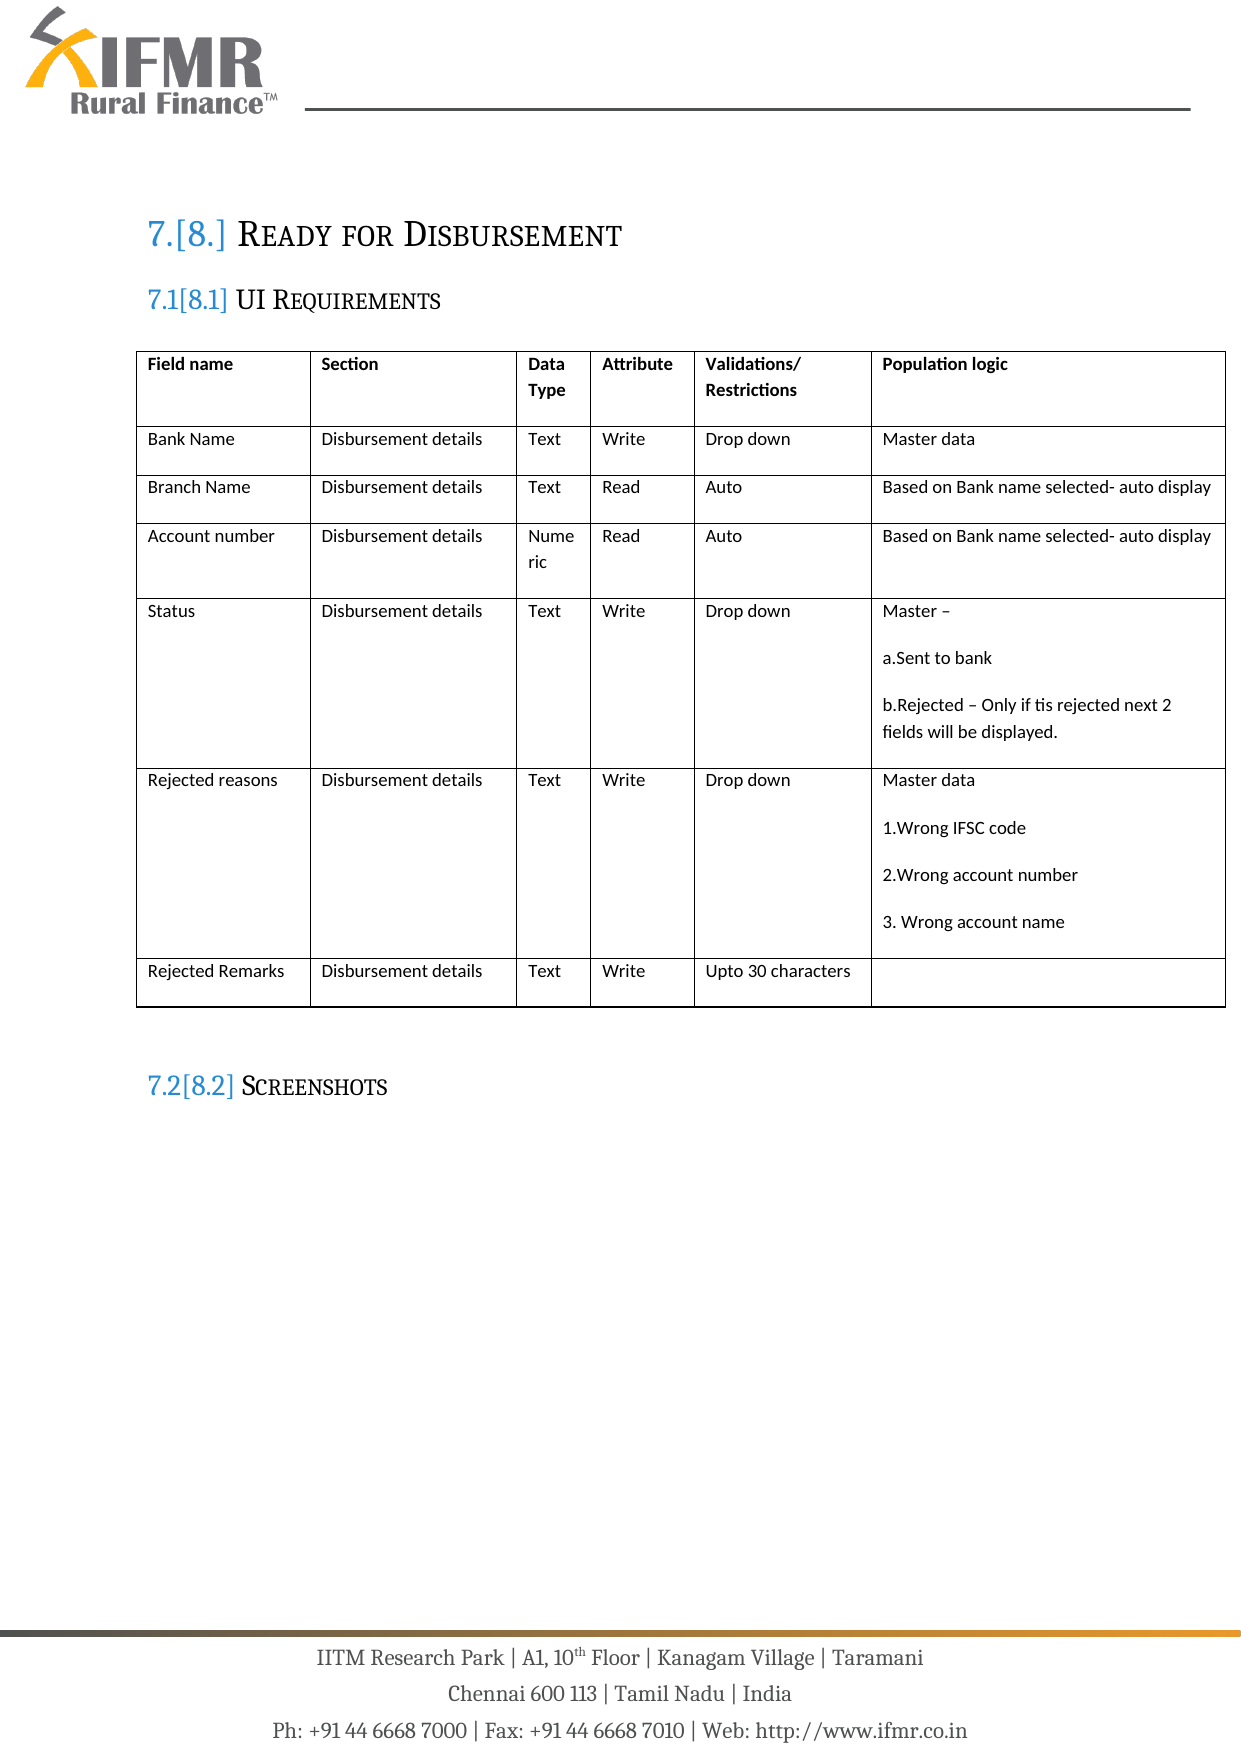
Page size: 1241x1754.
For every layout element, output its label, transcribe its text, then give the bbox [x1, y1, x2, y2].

table_cell Read [591, 524, 694, 598]
table_cell Drop down [695, 769, 871, 958]
subtitle UI Requirements [148, 283, 1092, 316]
table_cell Upto 30 characters [695, 959, 871, 1006]
table_cell Read [591, 476, 694, 523]
table_cell Text [517, 959, 590, 1006]
table_cell Auto [695, 524, 871, 598]
table_header Validations/Restrictions [695, 352, 871, 426]
table_cell Rejected reasons [137, 769, 310, 958]
table_cell Disbursement details [311, 769, 516, 958]
table_cell Bank Name [137, 427, 310, 474]
table_cell Write [591, 599, 694, 768]
table_header Data Type [517, 352, 590, 426]
table_cell Drop down [695, 599, 871, 768]
table_cell Text [517, 427, 590, 474]
table_cell Disbursement details [311, 476, 516, 523]
picture [18, 0, 284, 121]
table_cell Status [137, 599, 310, 768]
table_cell Master – a.Sent to bank b.Rejected – Only if tis rejected next 2 fields will be displayed. [872, 599, 1225, 768]
table_cell Rejected Remarks [137, 959, 310, 1006]
table_cell Disbursement details [311, 427, 516, 474]
table_cell Text [517, 769, 590, 958]
table_cell Text [517, 476, 590, 523]
table_cell Master data 1.Wrong IFSC code 2.Wrong account number 3. Wrong account name [872, 769, 1225, 958]
table_header Attribute [591, 352, 694, 426]
table_cell Disbursement details [311, 959, 516, 1006]
table_cell Disbursement details [311, 524, 516, 598]
table_cell Based on Bank name selected- auto display [872, 524, 1225, 598]
table_cell Numeric [517, 524, 590, 598]
table_cell Text [517, 599, 590, 768]
table_cell Disbursement details [311, 599, 516, 768]
table_cell Master data [872, 427, 1225, 474]
table_cell Account number [137, 524, 310, 598]
table_header Section [311, 352, 516, 426]
table_cell Based on Bank name selected- auto display [872, 476, 1225, 523]
table_cell Branch Name [137, 476, 310, 523]
table_cell Drop down [695, 427, 871, 474]
table_cell [872, 959, 1225, 1006]
table_cell Write [591, 769, 694, 958]
table_header Population logic [872, 352, 1225, 426]
subtitle Ready for Disbursement [148, 212, 1092, 256]
table_header Field name [137, 352, 310, 426]
subtitle Screenshots [148, 1069, 1092, 1103]
table_cell Auto [695, 476, 871, 523]
table_cell Write [591, 959, 694, 1006]
table_cell Write [591, 427, 694, 474]
